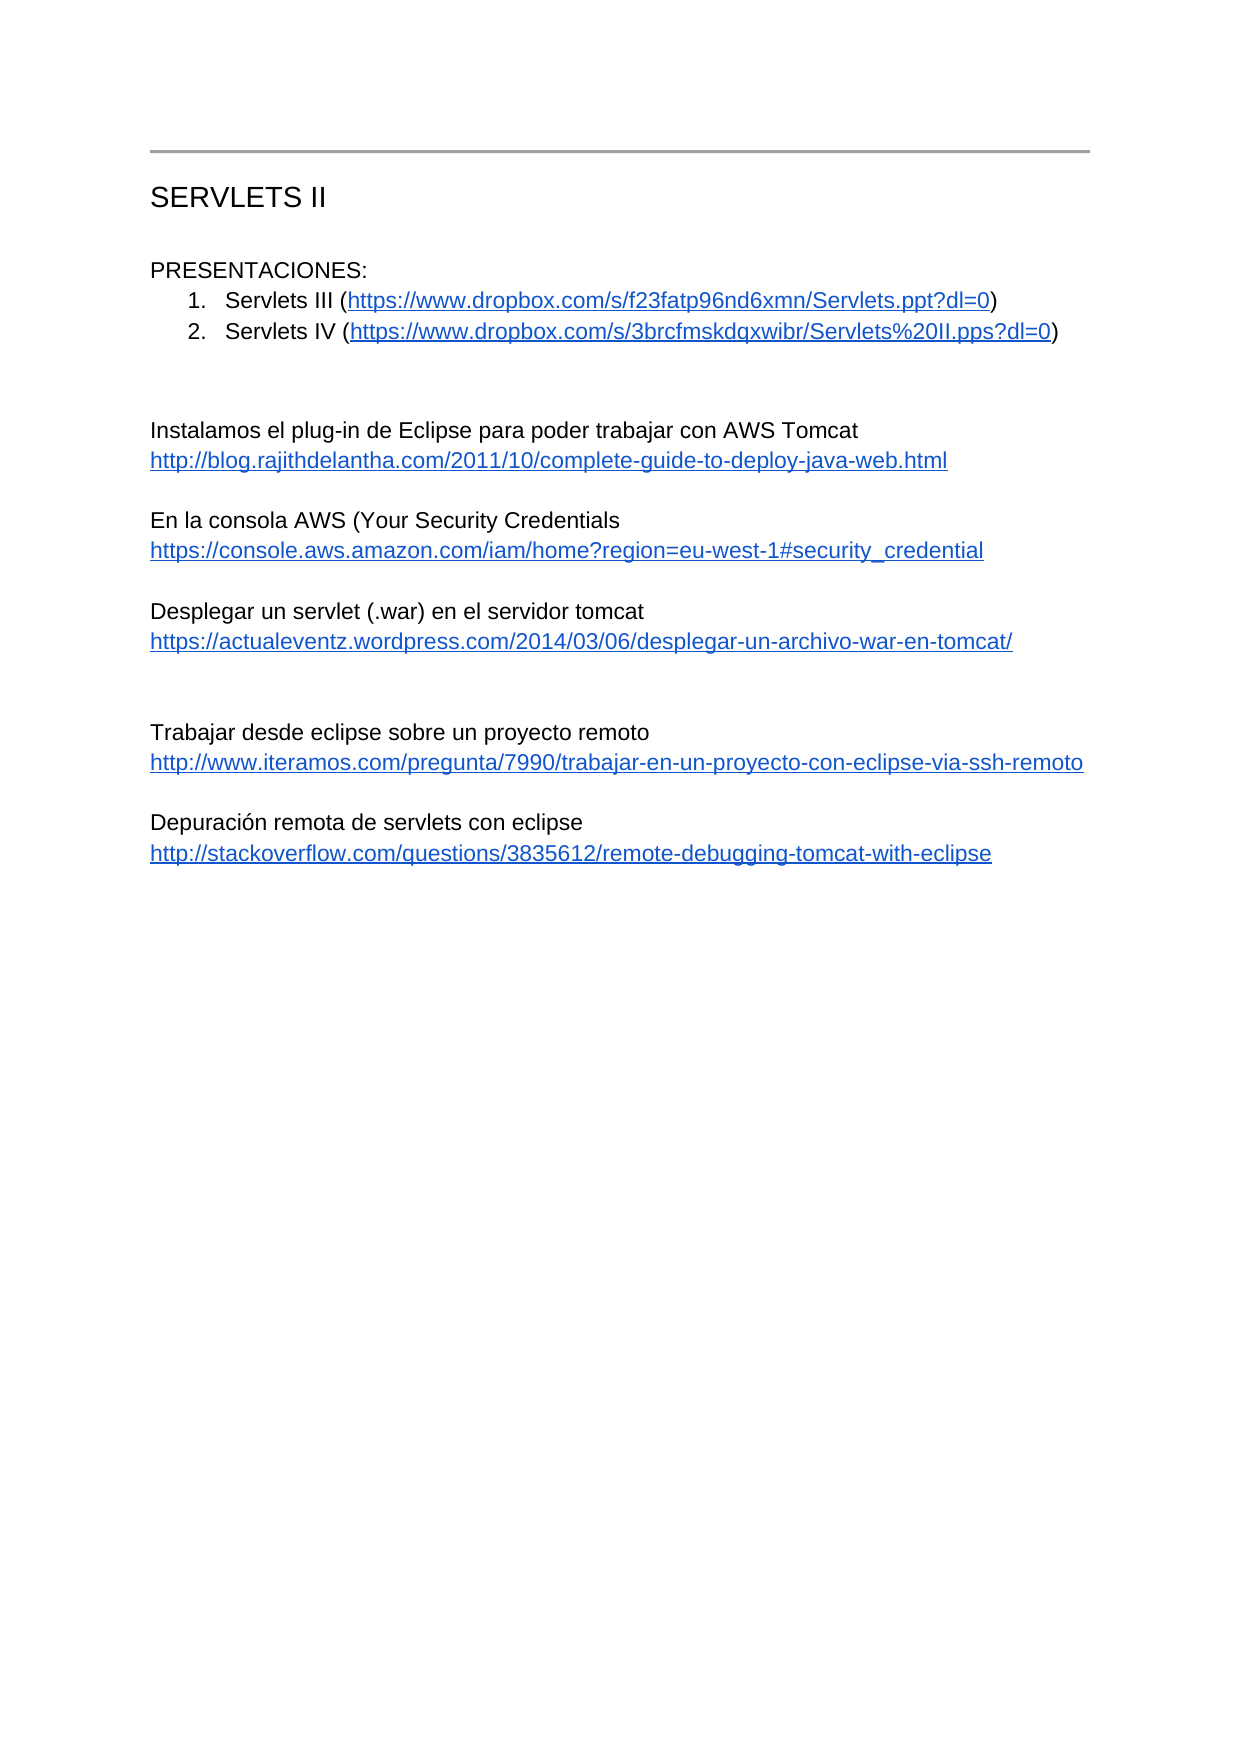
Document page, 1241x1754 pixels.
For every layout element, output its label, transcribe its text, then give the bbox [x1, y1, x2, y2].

list Servlets IV (https://www.dropbox.com/s/3brcfmskdqxwibr/Servlets%20II.pps?dl=0) [187, 318, 1090, 344]
text https://console.aws.amazon.com/iam/home?region=eu-west-1#security_credential [150, 537, 1090, 564]
text PRESENTACIONES: [150, 257, 1090, 284]
text Trabajar desde eclipse sobre un proyecto remoto [150, 719, 1090, 745]
text En la consola AWS (Your Security Credentials [150, 507, 1090, 534]
text http://blog.rajithdelantha.com/2011/10/complete-guide-to-deploy-java-web.html [150, 447, 1090, 473]
text http://stackoverflow.com/questions/3835612/remote-debugging-tomcat-with-eclipse [150, 839, 1090, 866]
text Instalamos el plug-in de Eclipse para poder trabajar con AWS Tomcat [150, 417, 1090, 443]
text Depuración remota de servlets con eclipse [150, 809, 1090, 836]
text Desplegar un servlet (.war) en el servidor tomcat [150, 598, 1090, 624]
text SERVLETS II [150, 180, 1090, 214]
text http://www.iteramos.com/pregunta/7990/trabajar-en-un-proyecto-con-eclipse-via-ssh-remoto [150, 749, 1090, 775]
text https://actualeventz.wordpress.com/2014/03/06/desplegar-un-archivo-war-en-tomcat/ [150, 628, 1090, 654]
list Servlets III (https://www.dropbox.com/s/f23fatp96nd6xmn/Servlets.ppt?dl=0) [187, 287, 1090, 314]
